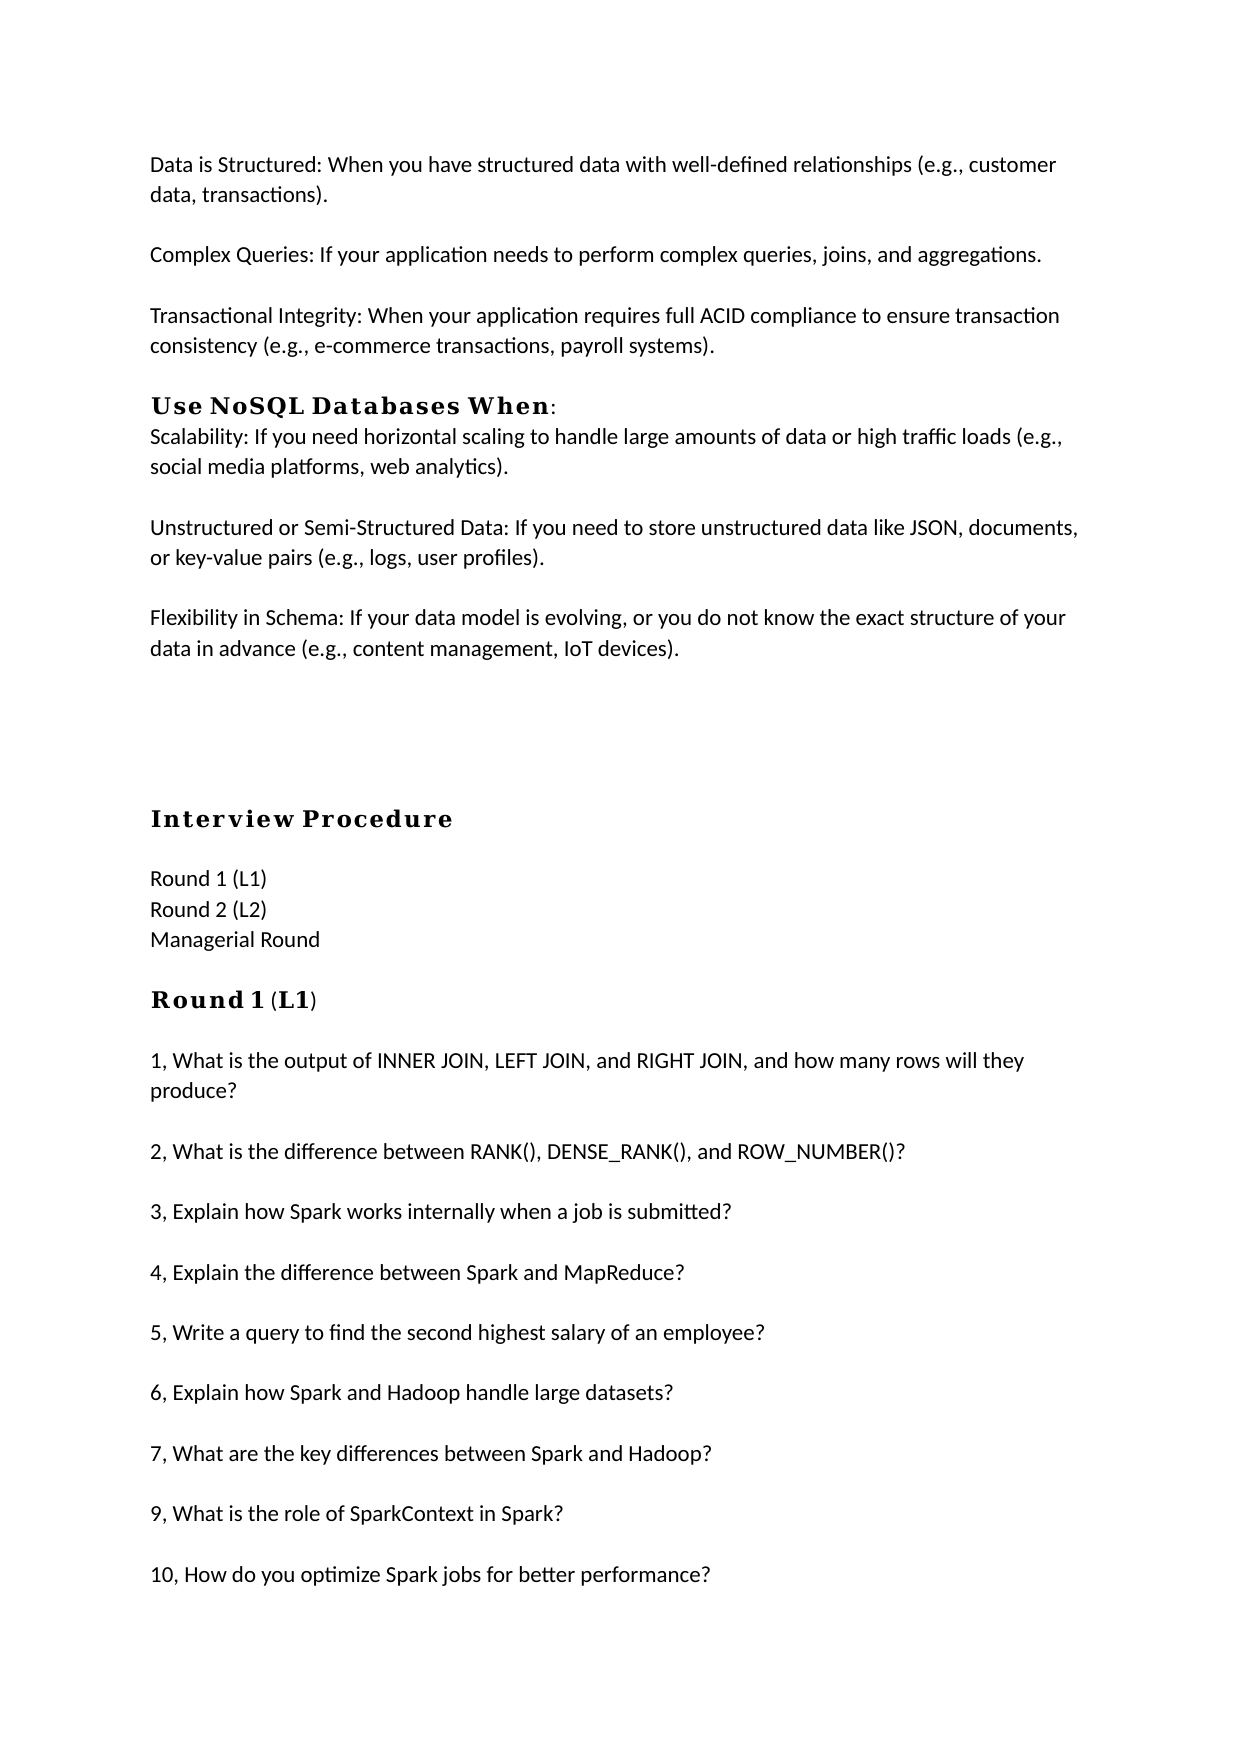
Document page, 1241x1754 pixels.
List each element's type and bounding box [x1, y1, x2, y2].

text [150, 150, 1090, 692]
text [150, 804, 1090, 1588]
